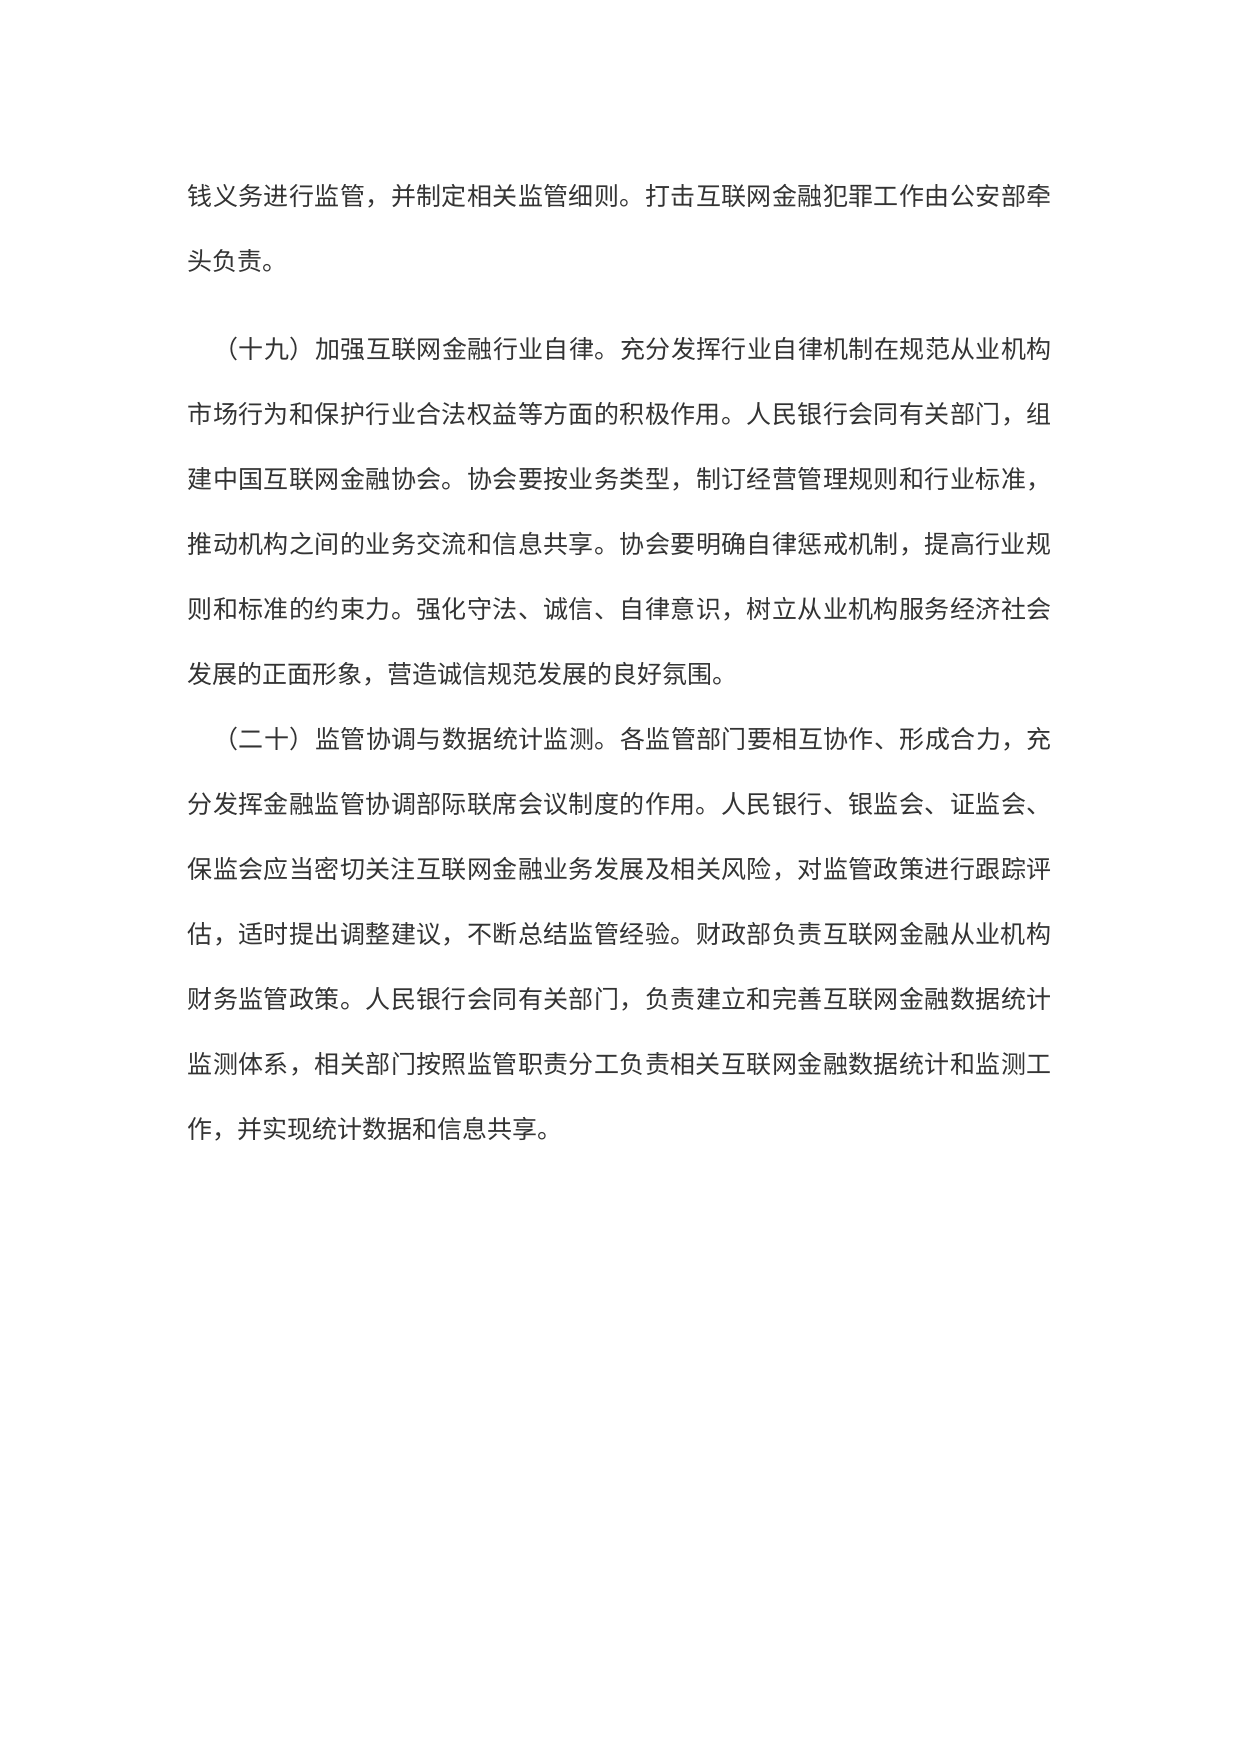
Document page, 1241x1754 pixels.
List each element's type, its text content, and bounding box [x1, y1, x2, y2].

text （二十）监管协调与数据统计监测。各监管部门要相互协作、形成合力，充分发挥金融监管协调部际联席会议制度的作用。人民银行、银监会、证监会、保监会应当密切关注互联网金融业务发展及相关风险，对监管政策进行跟踪评估，适时提出调整建议，不断总结监管经验。财政部负责互联网金融从业机构财务监管政策。人民银行会同有关部门，负责建立和完善互联网金融数据统计监测体系，相关部门按照监管职责分工负责相关互联网金融数据统计和监测工作，并实现统计数据和信息共享。 [187, 705, 1053, 1160]
text （十九）加强互联网金融行业自律。充分发挥行业自律机制在规范从业机构市场行为和保护行业合法权益等方面的积极作用。人民银行会同有关部门，组建中国互联网金融协会。协会要按业务类型，制订经营管理规则和行业标准，推动机构之间的业务交流和信息共享。协会要明确自律惩戒机制，提高行业规则和标准的约束力。强化守法、诚信、自律意识，树立从业机构服务经济社会发展的正面形象，营造诚信规范发展的良好氛围。 [187, 315, 1053, 705]
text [187, 162, 1053, 292]
